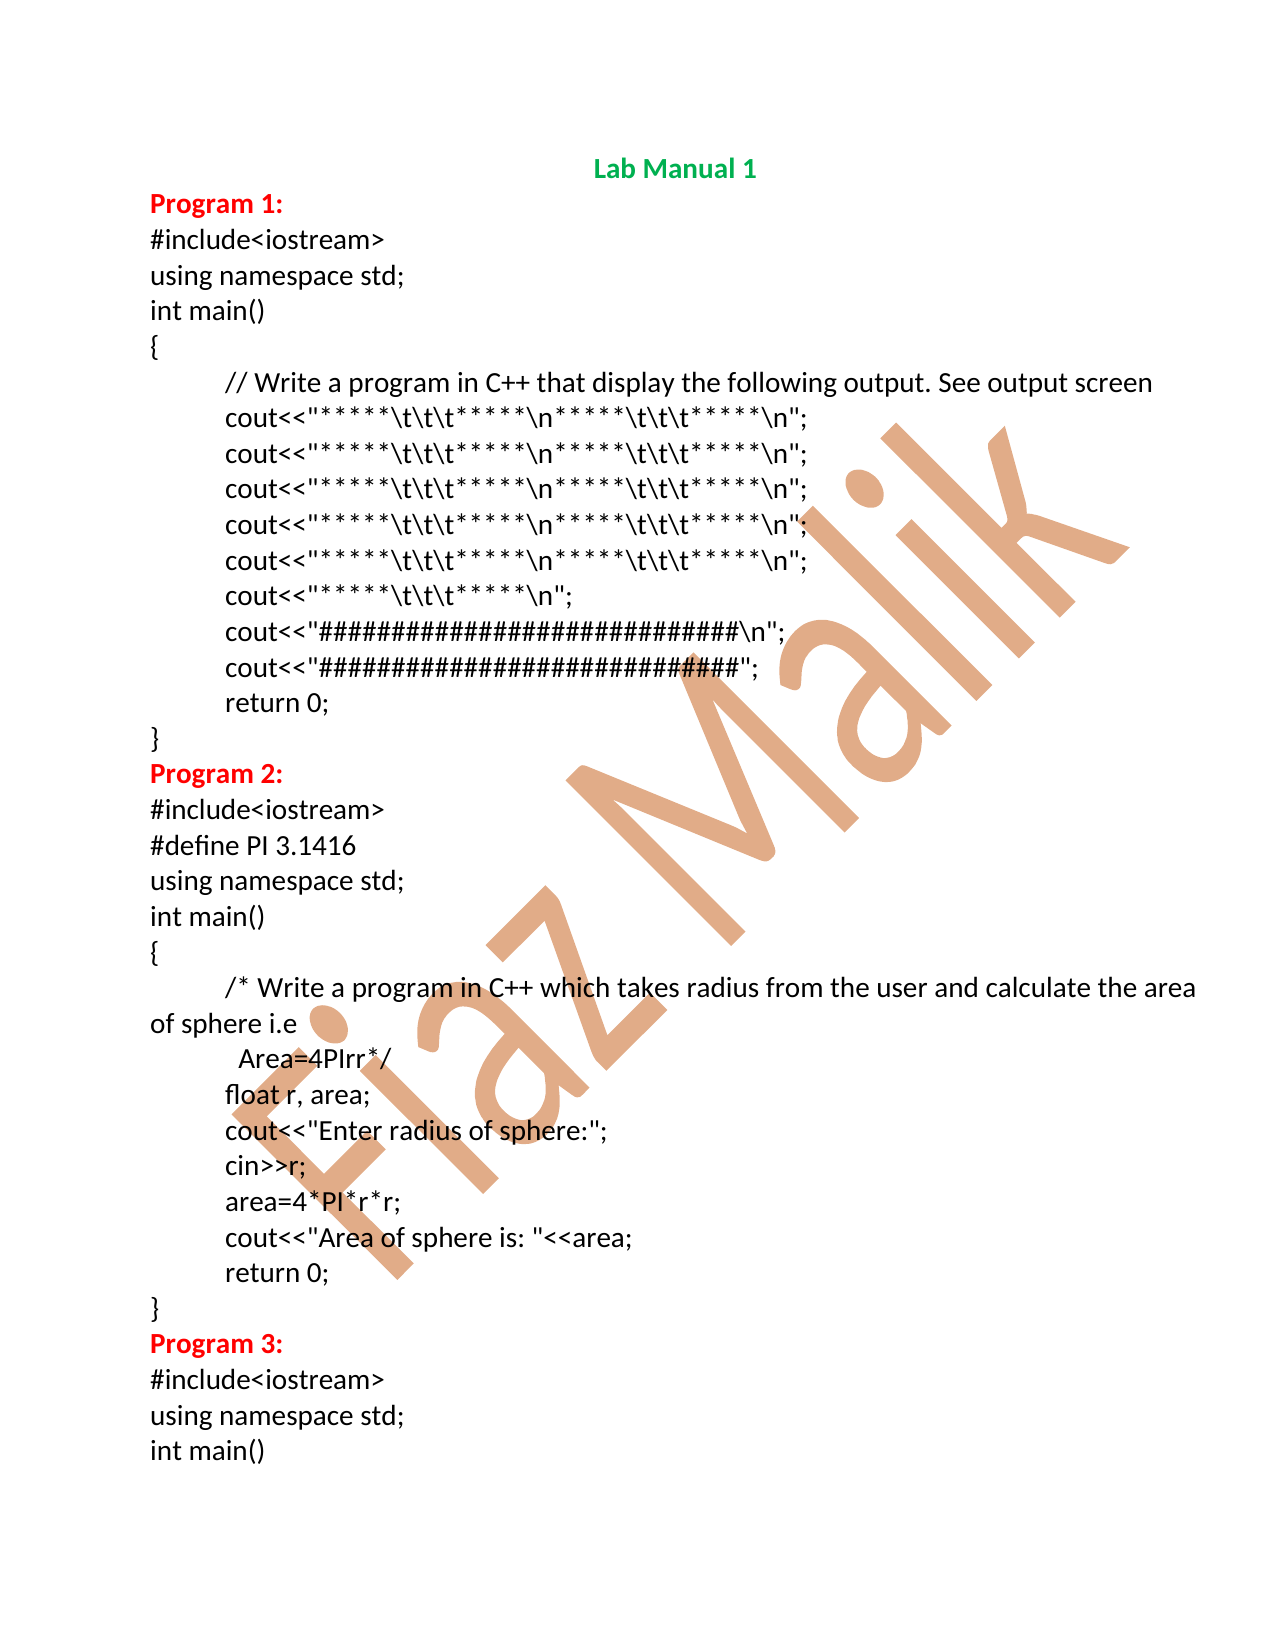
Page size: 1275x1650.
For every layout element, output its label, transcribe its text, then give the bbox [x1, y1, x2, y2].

text using namespace std; [150, 1397, 1200, 1432]
text { [150, 328, 1200, 364]
text float r, area; [150, 1076, 1200, 1112]
text int main() [150, 898, 1200, 934]
text #include<iostream> [150, 221, 1200, 257]
text using namespace std; [150, 862, 1200, 898]
text Program 1: [150, 186, 1200, 221]
text cout<<"Area of sphere is: "<<area; [150, 1219, 1200, 1254]
text cout<<"*****\t\t\t*****\n"; [150, 577, 1200, 613]
text cout<<"#############################"; [150, 649, 1200, 684]
text cout<<"*****\t\t\t*****\n*****\t\t\t*****\n"; [150, 471, 1200, 506]
text /* Write a program in C++ which takes radius from the user and calculate the area of sphere i.e [150, 969, 1200, 1041]
text using namespace std; [150, 257, 1200, 292]
text cin>>r; [150, 1147, 1200, 1183]
text #define PI 3.1416 [150, 827, 1200, 862]
text cout<<"*****\t\t\t*****\n*****\t\t\t*****\n"; [150, 399, 1200, 435]
text area=4*PI*r*r; [150, 1183, 1200, 1219]
text Program 3: [150, 1326, 1200, 1361]
text #include<iostream> [150, 1361, 1200, 1397]
text // Write a program in C++ that display the following output. See output screen [150, 364, 1200, 399]
text cout<<"#############################\n"; [150, 613, 1200, 649]
text int main() [150, 1432, 1200, 1468]
text Program 2: [150, 756, 1200, 791]
text cout<<"*****\t\t\t*****\n*****\t\t\t*****\n"; [150, 542, 1200, 577]
text cout<<"Enter radius of sphere:"; [150, 1112, 1200, 1147]
text cout<<"*****\t\t\t*****\n*****\t\t\t*****\n"; [150, 506, 1200, 542]
text cout<<"*****\t\t\t*****\n*****\t\t\t*****\n"; [150, 435, 1200, 471]
text } [150, 1290, 1200, 1326]
text return 0; [150, 684, 1200, 720]
text #include<iostream> [150, 791, 1200, 827]
text Area=4PIrr*/ [150, 1041, 1200, 1076]
text int main() [150, 292, 1200, 328]
text } [150, 720, 1200, 756]
text Lab Manual 1 [150, 150, 1200, 186]
text { [150, 934, 1200, 969]
text return 0; [150, 1254, 1200, 1290]
